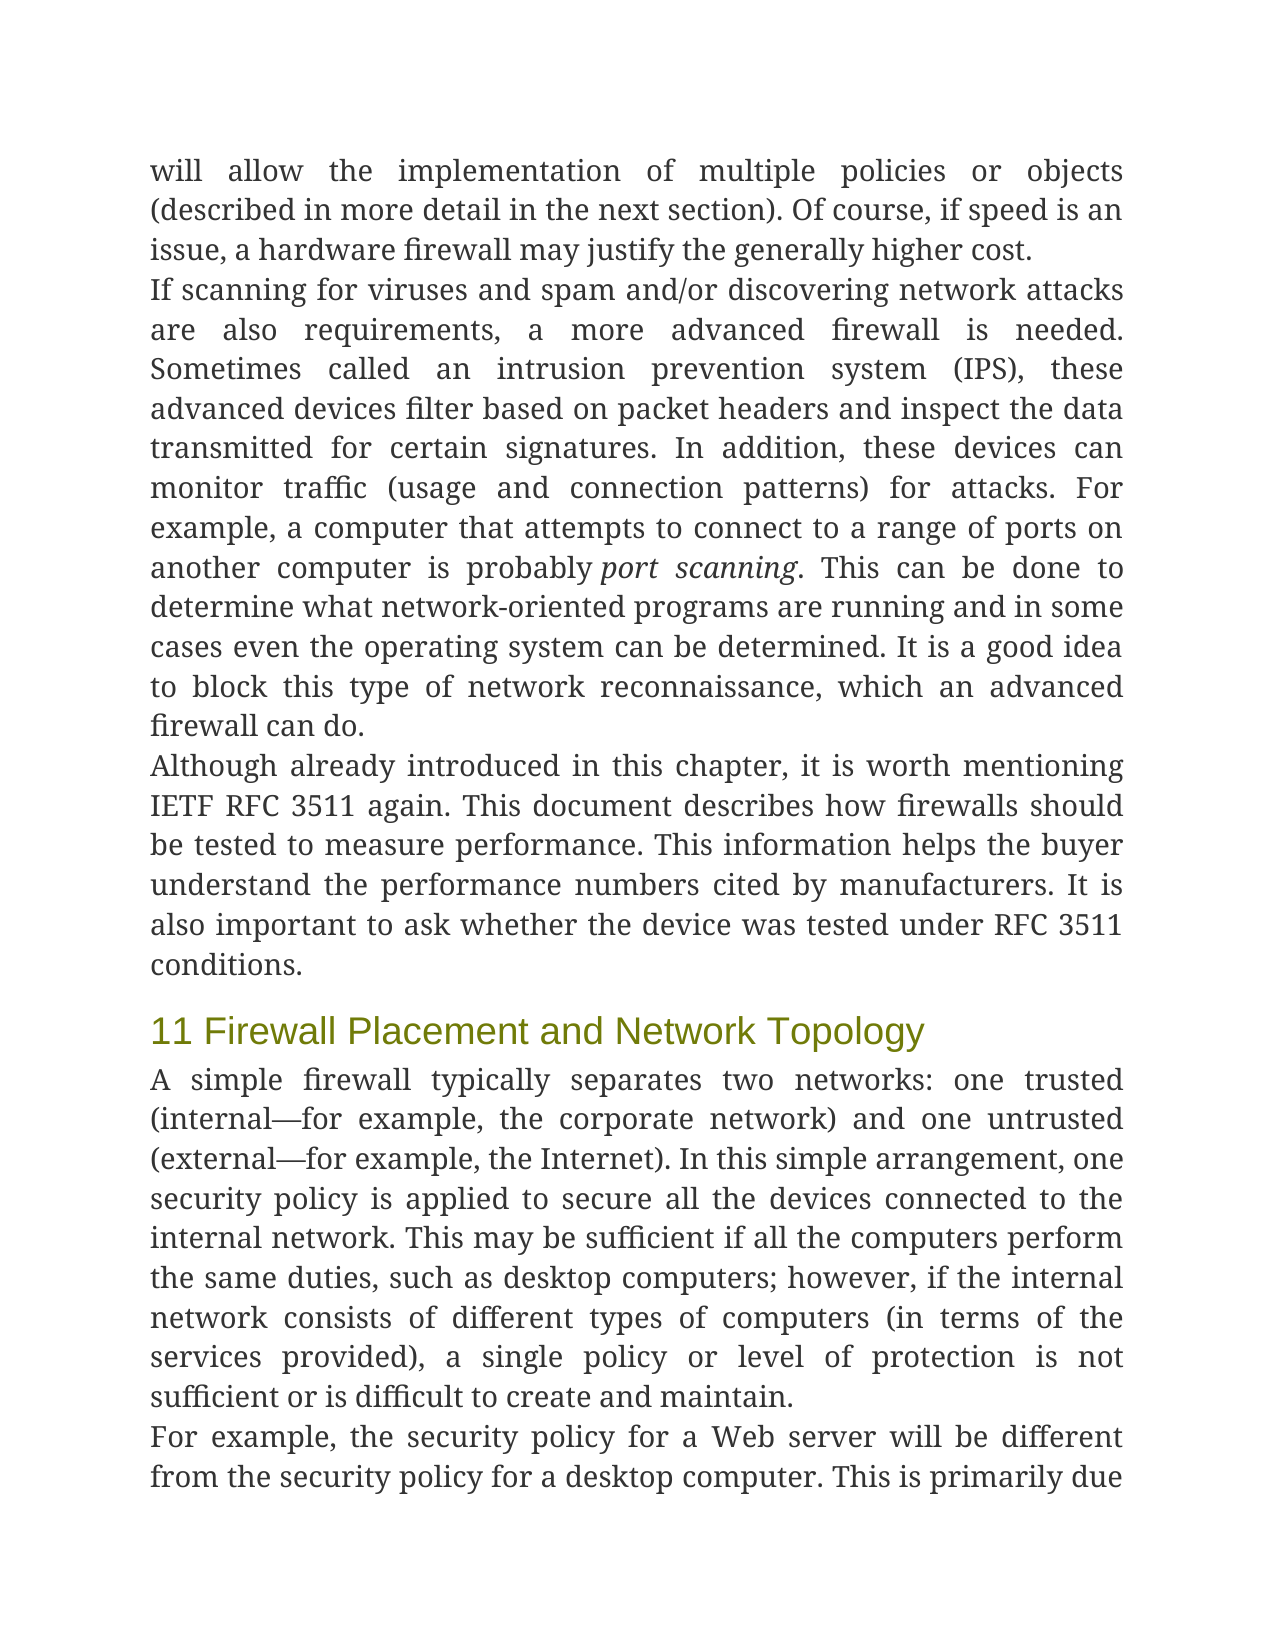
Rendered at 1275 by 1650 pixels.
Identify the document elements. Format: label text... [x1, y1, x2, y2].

text Although already introduced in this chapter, it is worth mentioning IETF RFC 3511 again. This document describes how firewalls should be tested to measure performance. This information helps the buyer understand the performance numbers cited by manufacturers. It is also important to ask whether the device was tested under RFC 3511 conditions. [150, 745, 1125, 983]
text 11 Firewall Placement and Network Topology [150, 1008, 1125, 1053]
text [150, 1416, 1125, 1496]
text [150, 150, 1125, 269]
text A simple firewall typically separates two networks: one trusted (internal—for example, the corporate network) and one untrusted (external—for example, the Internet). In this simple arrangement, one security policy is applied to secure all the devices connected to the internal network. This may be sufficient if all the computers perform the same duties, such as desktop computers; however, if the internal network consists of different types of computers (in terms of the services provided), a single policy or level of protection is not sufficient or is difficult to create and maintain. [150, 1059, 1125, 1416]
text If scanning for viruses and spam and/or discovering network attacks are also requirements, a more advanced firewall is needed. Sometimes called an intrusion prevention system (IPS), these advanced devices filter based on packet headers and inspect the data transmitted for certain signatures. In addition, these devices can monitor traffic (usage and connection patterns) for attacks. For example, a computer that attempts to connect to a range of ports on another computer is probably port scanning. This can be done to determine what network-oriented programs are running and in some cases even the operating system can be determined. It is a good idea to block this type of network reconnaissance, which an advanced firewall can do. [150, 269, 1125, 745]
